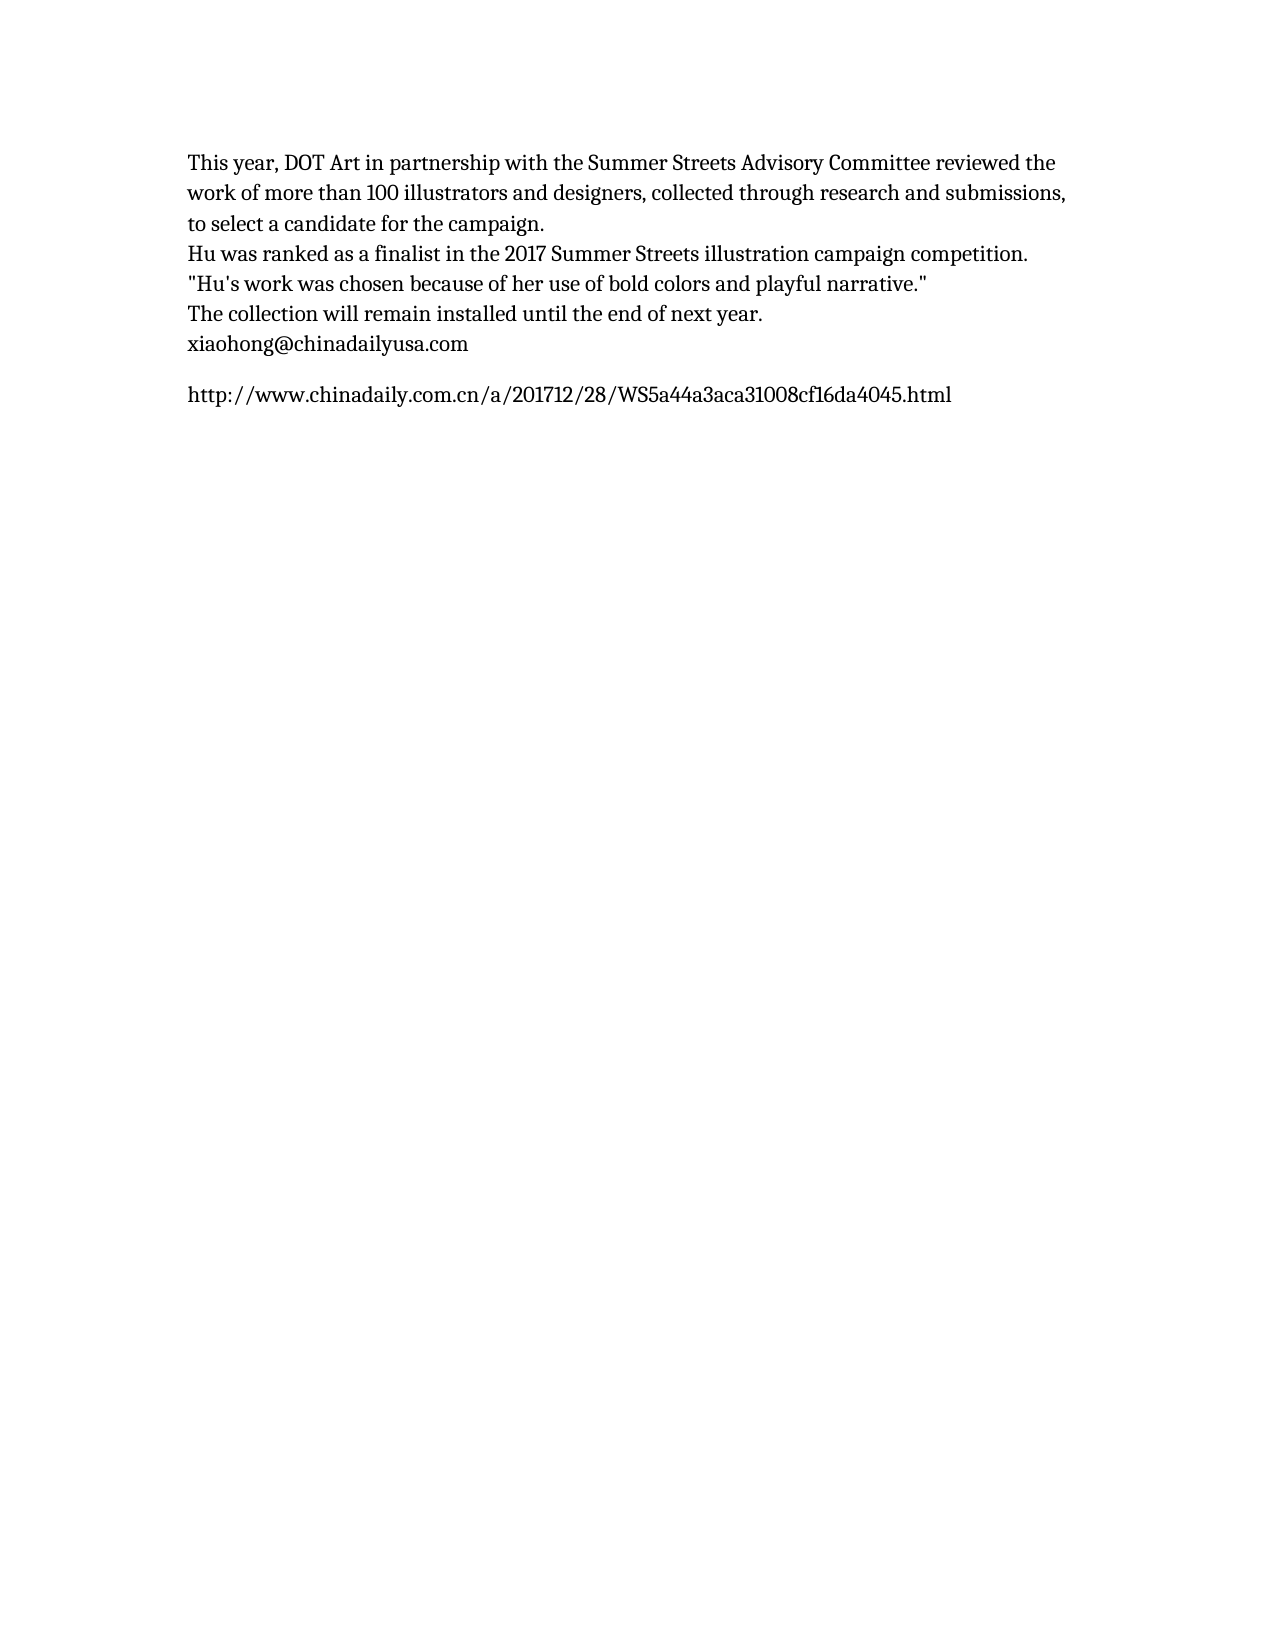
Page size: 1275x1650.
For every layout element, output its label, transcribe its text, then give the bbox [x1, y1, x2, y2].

text http://www.chinadaily.com.cn/a/201712/28/WS5a44a3aca31008cf16da4045.html [187, 382, 1087, 409]
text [187, 150, 1087, 358]
